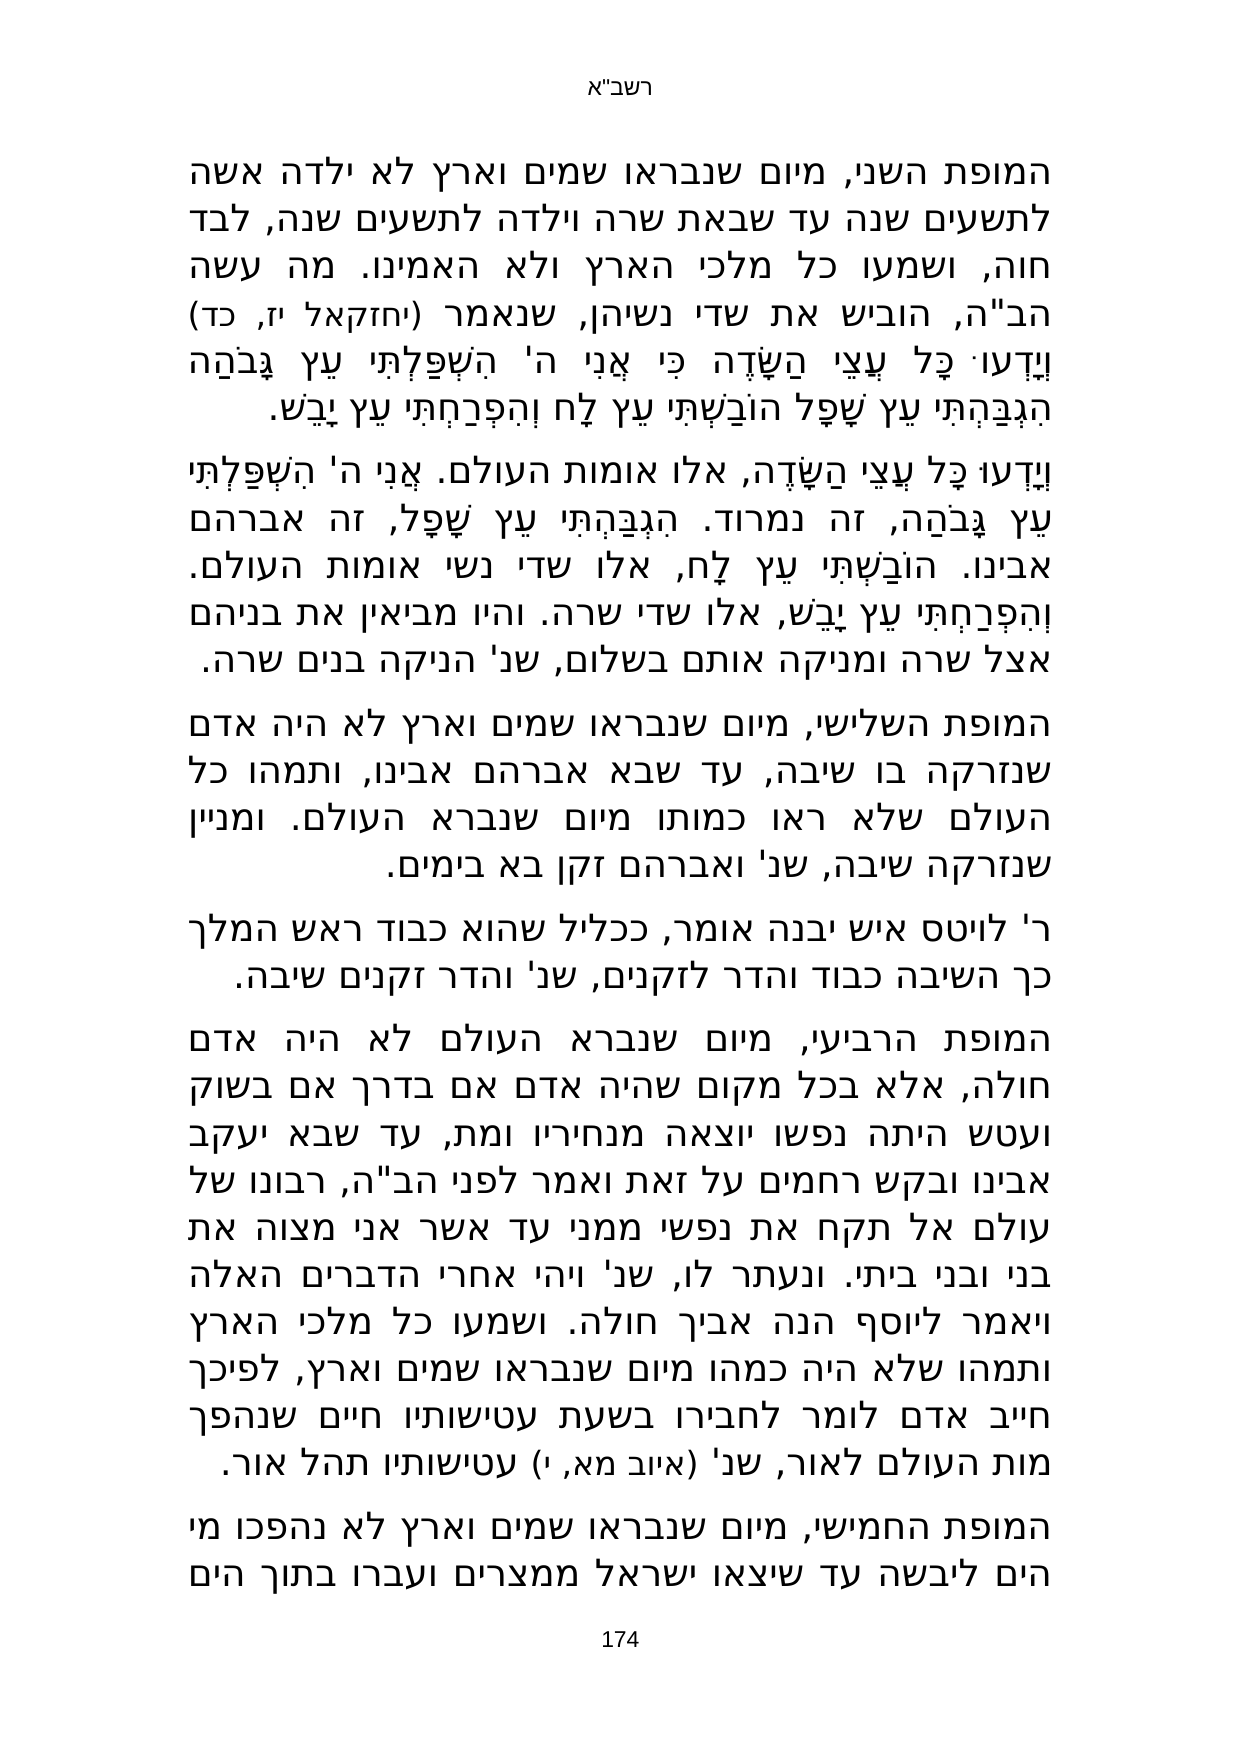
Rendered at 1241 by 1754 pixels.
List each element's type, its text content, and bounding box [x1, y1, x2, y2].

text המופת השני, מיום שנבראו שמים וארץ לא ילדה אשה לתשעים שנה עד שבאת שרה וילדה לתשעים שנה, לבד חוה, ושמעו כל מלכי הארץ ולא האמינו. מה עשה הב"ה, הוביש את שדי נשיהן, שנאמר (יחזקאל יז, כד) וְיָדְעוּ כָּל עֲצֵי הַשָּׂדֶה כִּי אֲנִי ה' הִשְׁפַּלְתִּי עֵץ גָּבֹהַה הִגְבַּהְתִּי עֵץ שָׁפָל הוֹבַשְׁתִּי עֵץ לָח וְהִפְרַחְתִּי עֵץ יָבֵשׁ. [187, 150, 1053, 429]
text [187, 1504, 1053, 1595]
text המופת השלישי, מיום שנבראו שמים וארץ לא היה אדם שנזרקה בו שיבה, עד שבא אברהם אבינו, ותמהו כל העולם שלא ראו כמותו מיום שנברא העולם. ומניין שנזרקה שיבה, שנ' ואברהם זקן בא בימים. [187, 701, 1053, 886]
text וְיָדְעוּ כָּל עֲצֵי הַשָּׂדֶה, אלו אומות העולם. אֲנִי ה' הִשְׁפַּלְתִּי עֵץ גָּבֹהַה, זה נמרוד. הִגְבַּהְתִּי עֵץ שָׁפָל, זה אברהם אבינו. הוֹבַשְׁתִּי עֵץ לָח, אלו שדי נשי אומות העולם. וְהִפְרַחְתִּי עֵץ יָבֵשׁ, אלו שדי שרה. והיו מביאין את בניהם אצל שרה ומניקה אותם בשלום, שנ' הניקה בנים שרה. [187, 449, 1053, 681]
text ר' לויטס איש יבנה אומר, ככליל שהוא כבוד ראש המלך כך השיבה כבוד והדר לזקנים, שנ' והדר זקנים שיבה. [187, 906, 1053, 997]
text המופת הרביעי, מיום שנברא העולם לא היה אדם חולה, אלא בכל מקום שהיה אדם אם בדרך אם בשוק ועטש היתה נפשו יוצאה מנחיריו ומת, עד שבא יעקב אבינו ובקש רחמים על זאת ואמר לפני הב"ה, רבונו של עולם אל תקח את נפשי ממני עד אשר אני מצוה את בני ובני ביתי. ונעתר לו, שנ' ויהי אחרי הדברים האלה ויאמר ליוסף הנה אביך חולה. ושמעו כל מלכי הארץ ותמהו שלא היה כמהו מיום שנבראו שמים וארץ, לפיכך חייב אדם לומר לחבירו בשעת עטישותיו חיים שנהפך מות העולם לאור, שנ' (איוב מא, י) עטישותיו תהל אור. [187, 1017, 1053, 1484]
